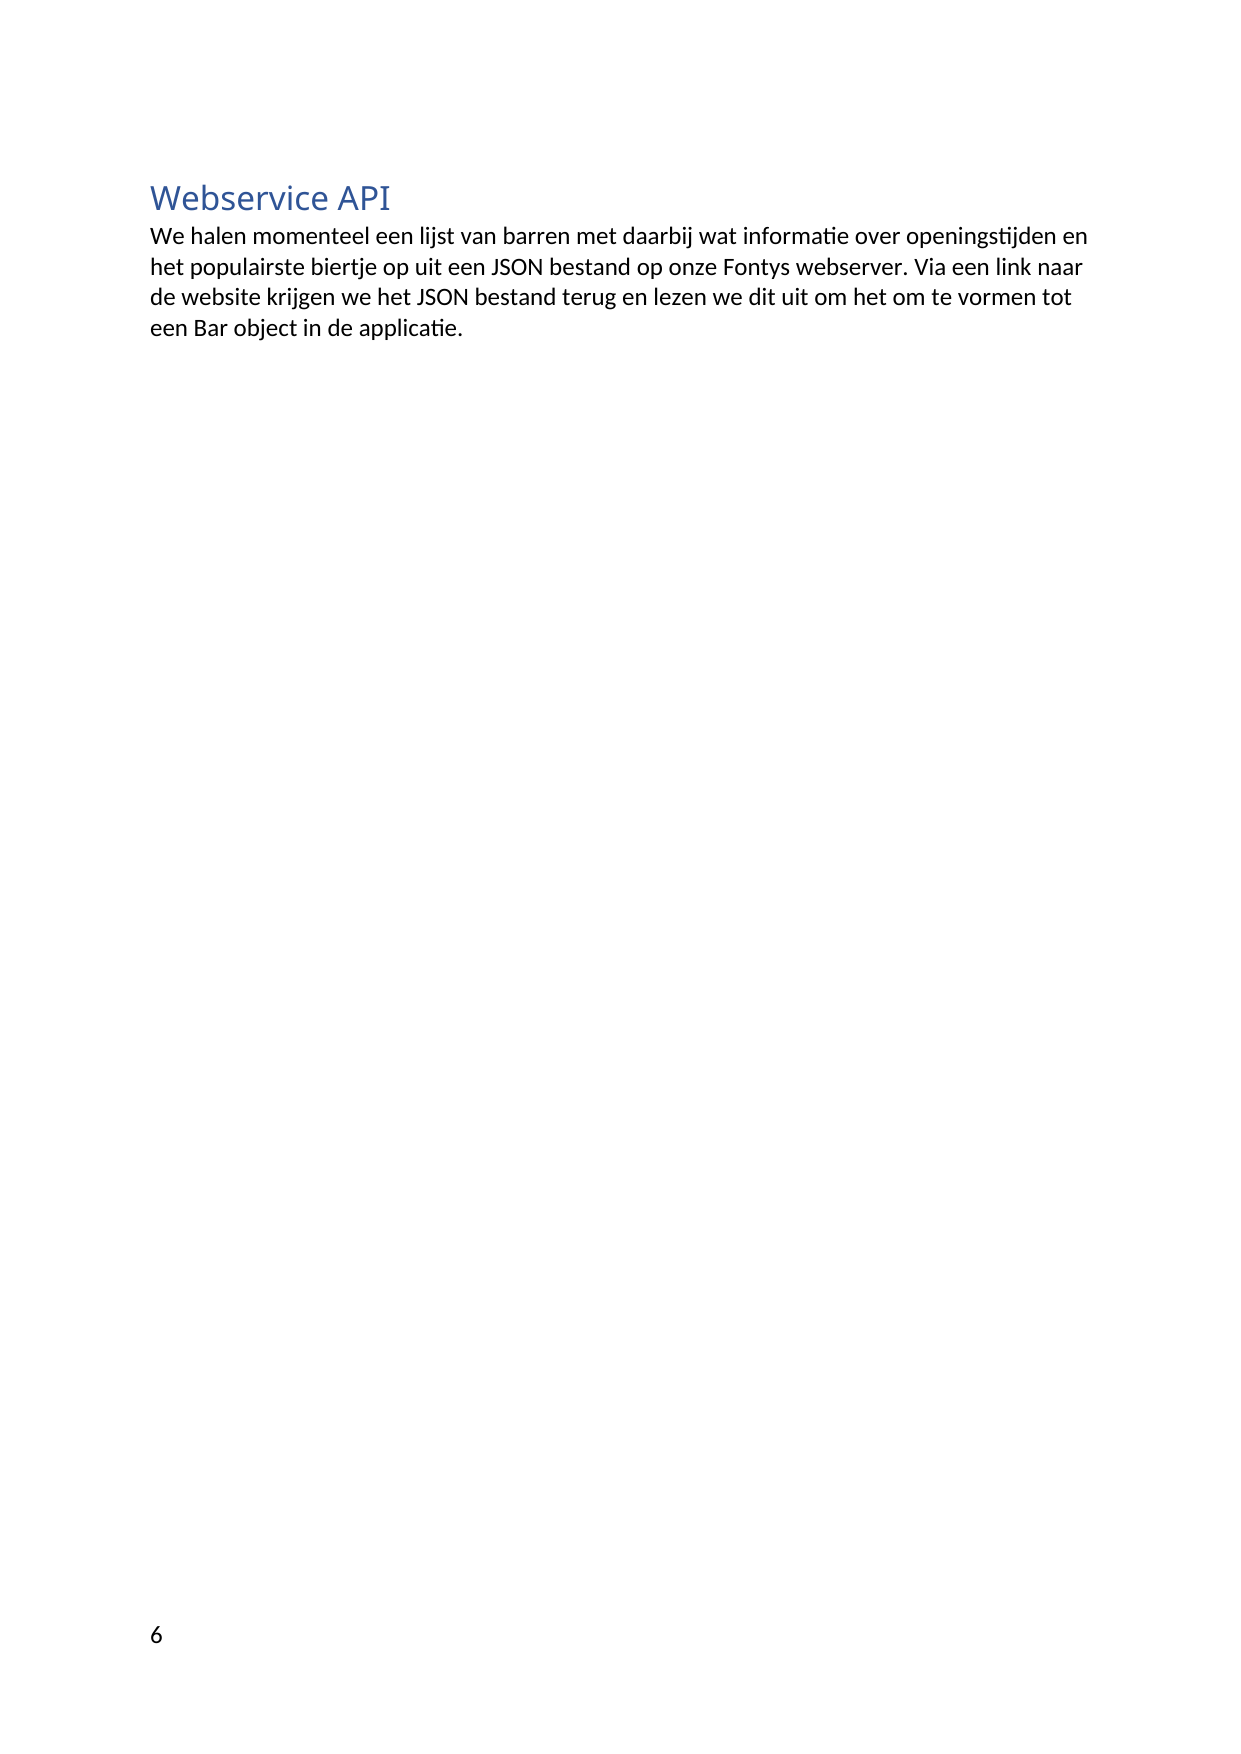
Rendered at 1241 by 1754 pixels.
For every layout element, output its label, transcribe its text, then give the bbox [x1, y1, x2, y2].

text We halen momenteel een lijst van barren met daarbij wat informatie over openingstijden en het populairste biertje op uit een JSON bestand op onze Fontys webserver. Via een link naar de website krijgen we het JSON bestand terug en lezen we dit uit om het om te vormen tot een Bar object in de applicatie. [150, 220, 1090, 342]
subtitle Webservice API [150, 175, 1090, 220]
